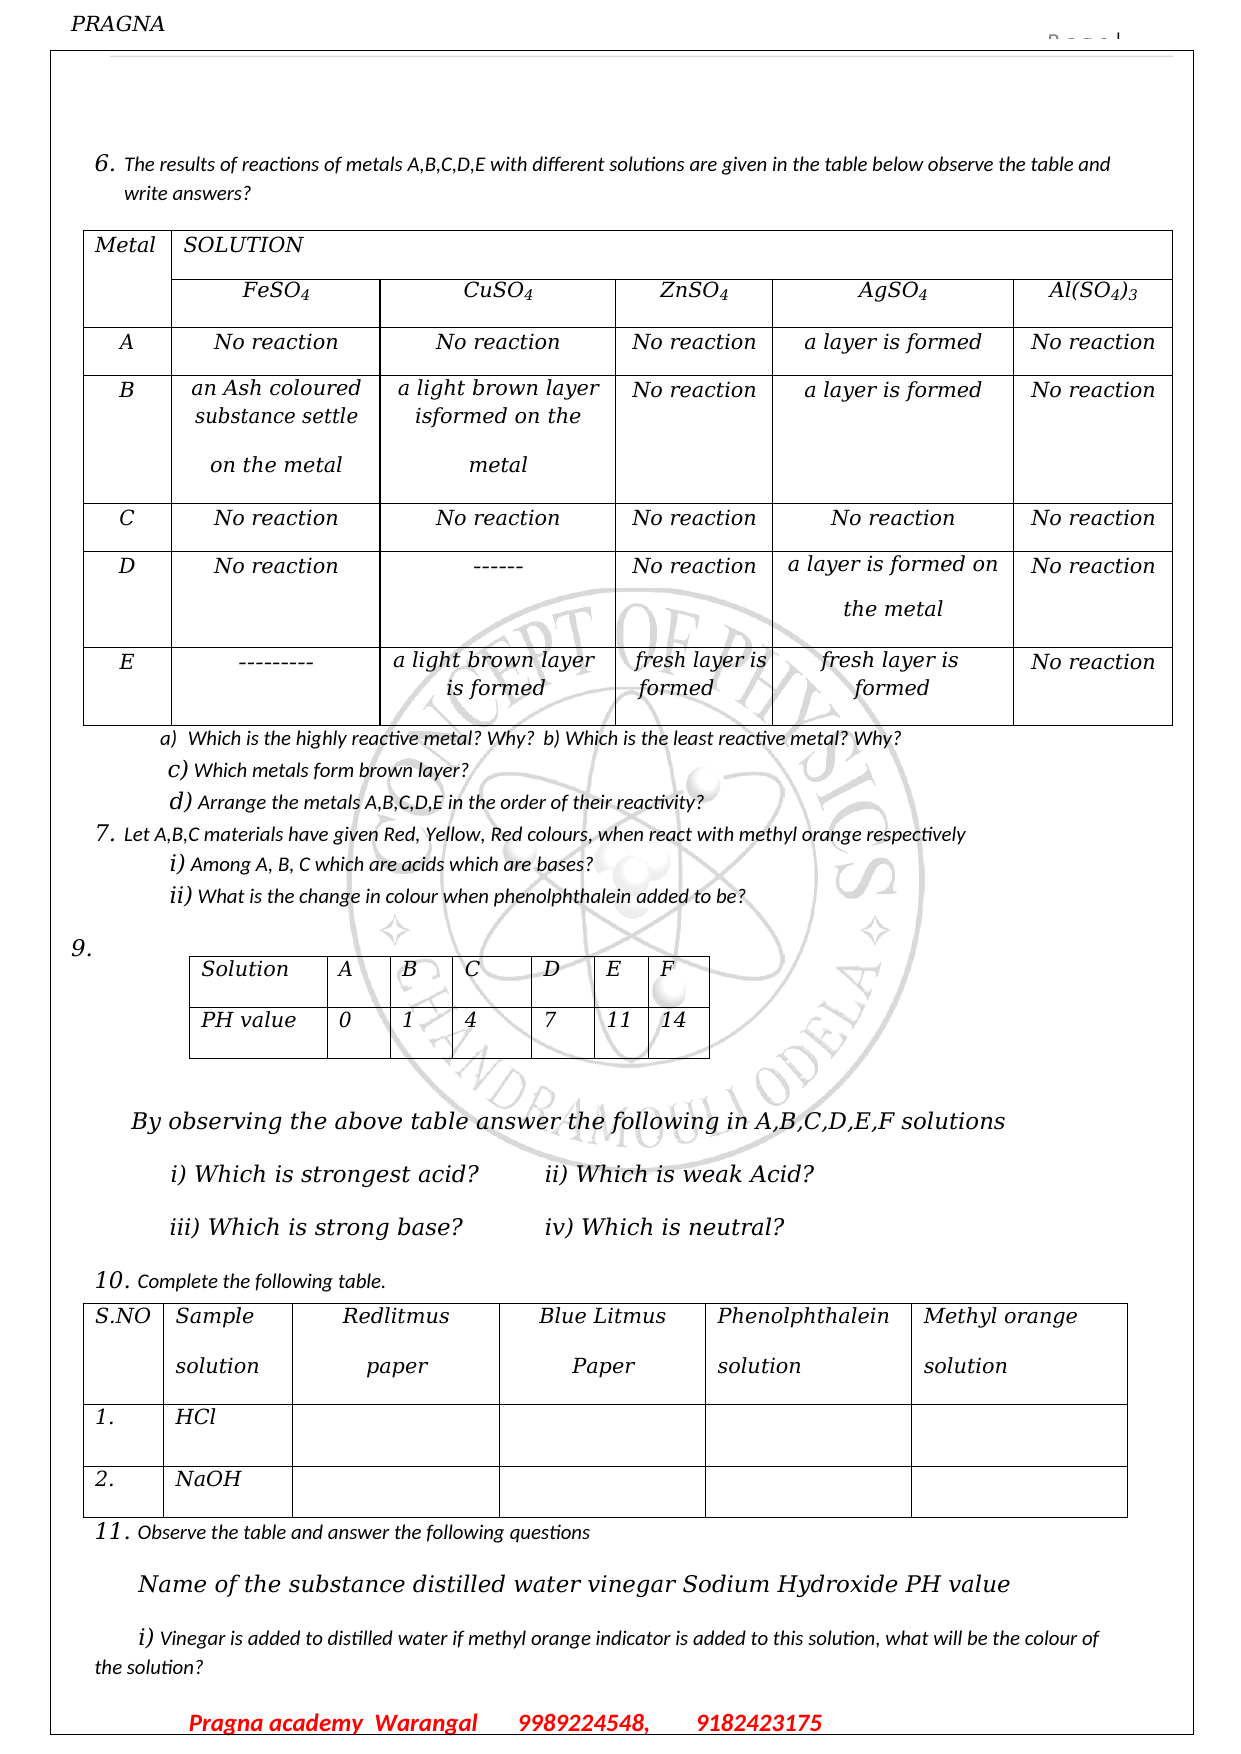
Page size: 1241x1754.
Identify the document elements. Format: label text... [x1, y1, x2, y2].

list The results of reactions of metals A,B,C,D,E with different solutions are given in the table below observe the table and write answers? [94, 150, 1152, 206]
table_cell B [84, 376, 171, 503]
table_cell No reaction [1014, 328, 1172, 375]
text Name of the substance distilled water vinegar Sodium Hydroxide PH value [138, 1571, 1193, 1598]
table_cell [293, 1405, 499, 1466]
list Which metals form brown layer? [167, 756, 1193, 783]
table_header SOLUTION [172, 231, 1172, 278]
table_cell fresh layer is formed [773, 648, 1013, 724]
text i) Which is strongest acid? ii) Which is weak Acid? [170, 1161, 1193, 1188]
table_cell No reaction [616, 328, 772, 375]
table_cell fresh layer is formed [616, 648, 772, 724]
list Which is the highly reactive metal? Why? b) Which is the least reactive metal? Why? [160, 726, 1193, 751]
list Observe the table and answer the following questions [94, 1518, 1193, 1545]
table_cell a layer is formed on the metal [773, 552, 1013, 647]
table_cell [706, 1467, 911, 1517]
table_header Metal [84, 231, 171, 327]
table_cell A [84, 328, 171, 375]
table_cell [912, 1467, 1127, 1517]
table_cell No reaction [1014, 504, 1172, 551]
table_cell FeSO4 [172, 280, 379, 327]
table_cell ------ [381, 552, 615, 647]
table_cell 1. [84, 1405, 163, 1466]
table_cell No reaction [381, 328, 615, 375]
table_cell D [84, 552, 171, 647]
list Vinegar is added to distilled water if methyl orange indicator is added to this solution, what will be the colour of the solution? [94, 1624, 1121, 1680]
table_cell an Ash coloured substance settle on the metal [172, 376, 379, 503]
table_cell Al(SO4)3 [1014, 280, 1172, 327]
table_cell [500, 1467, 705, 1517]
table_cell No reaction [172, 504, 379, 551]
table_cell No reaction [616, 504, 772, 551]
table_cell HCl [164, 1405, 292, 1466]
table_header Methyl orange solution [912, 1304, 1127, 1404]
table_cell a layer is formed [773, 328, 1013, 375]
list Complete the following table. [94, 1267, 1193, 1293]
text By observing the above table answer the following in A,B,C,D,E,F solutions [131, 1108, 1193, 1135]
table_cell C [84, 504, 171, 551]
table_cell --------- [172, 648, 379, 724]
table_cell [706, 1405, 911, 1466]
table_cell a light brown layer isformed on the metal [381, 376, 615, 503]
table_cell No reaction [773, 504, 1013, 551]
list Let A,B,C materials have given Red, Yellow, Red colours, when react with methyl orange respectively [94, 820, 1152, 847]
table_cell NaOH [164, 1467, 292, 1517]
table_cell No reaction [1014, 648, 1172, 724]
table_cell No reaction [172, 552, 379, 647]
table_cell No reaction [1014, 376, 1172, 503]
table_cell ZnSO4 [616, 280, 772, 327]
table_cell a light brown layer is formed [381, 648, 615, 724]
list What is the change in colour when phenolphthalein added to be? [169, 883, 1193, 909]
table_cell No reaction [1014, 552, 1172, 647]
text iii) Which is strong base? iv) Which is neutral? [169, 1214, 1193, 1241]
table_cell AgSO4 [773, 280, 1013, 327]
table_header Sample solution [164, 1304, 292, 1404]
table_cell E [84, 648, 171, 724]
list Arrange the metals A,B,C,D,E in the order of their reactivity? [169, 788, 1193, 815]
table_cell a layer is formed [773, 376, 1013, 503]
table_header Blue Litmus Paper [500, 1304, 705, 1404]
table_cell 2. [84, 1467, 163, 1517]
table_header Redlitmus paper [293, 1304, 499, 1404]
table_cell CuSO4 [381, 280, 615, 327]
text 9. [71, 935, 1193, 962]
table_header S.NO [84, 1304, 163, 1404]
table_cell [912, 1405, 1127, 1466]
table_cell No reaction [616, 376, 772, 503]
list Among A, B, C which are acids which are bases? [169, 851, 1193, 877]
table_header Phenolphthalein solution [706, 1304, 911, 1404]
table_cell No reaction [616, 552, 772, 647]
table_cell No reaction [172, 328, 379, 375]
table_cell No reaction [381, 504, 615, 551]
table_cell [500, 1405, 705, 1466]
table_cell [293, 1467, 499, 1517]
